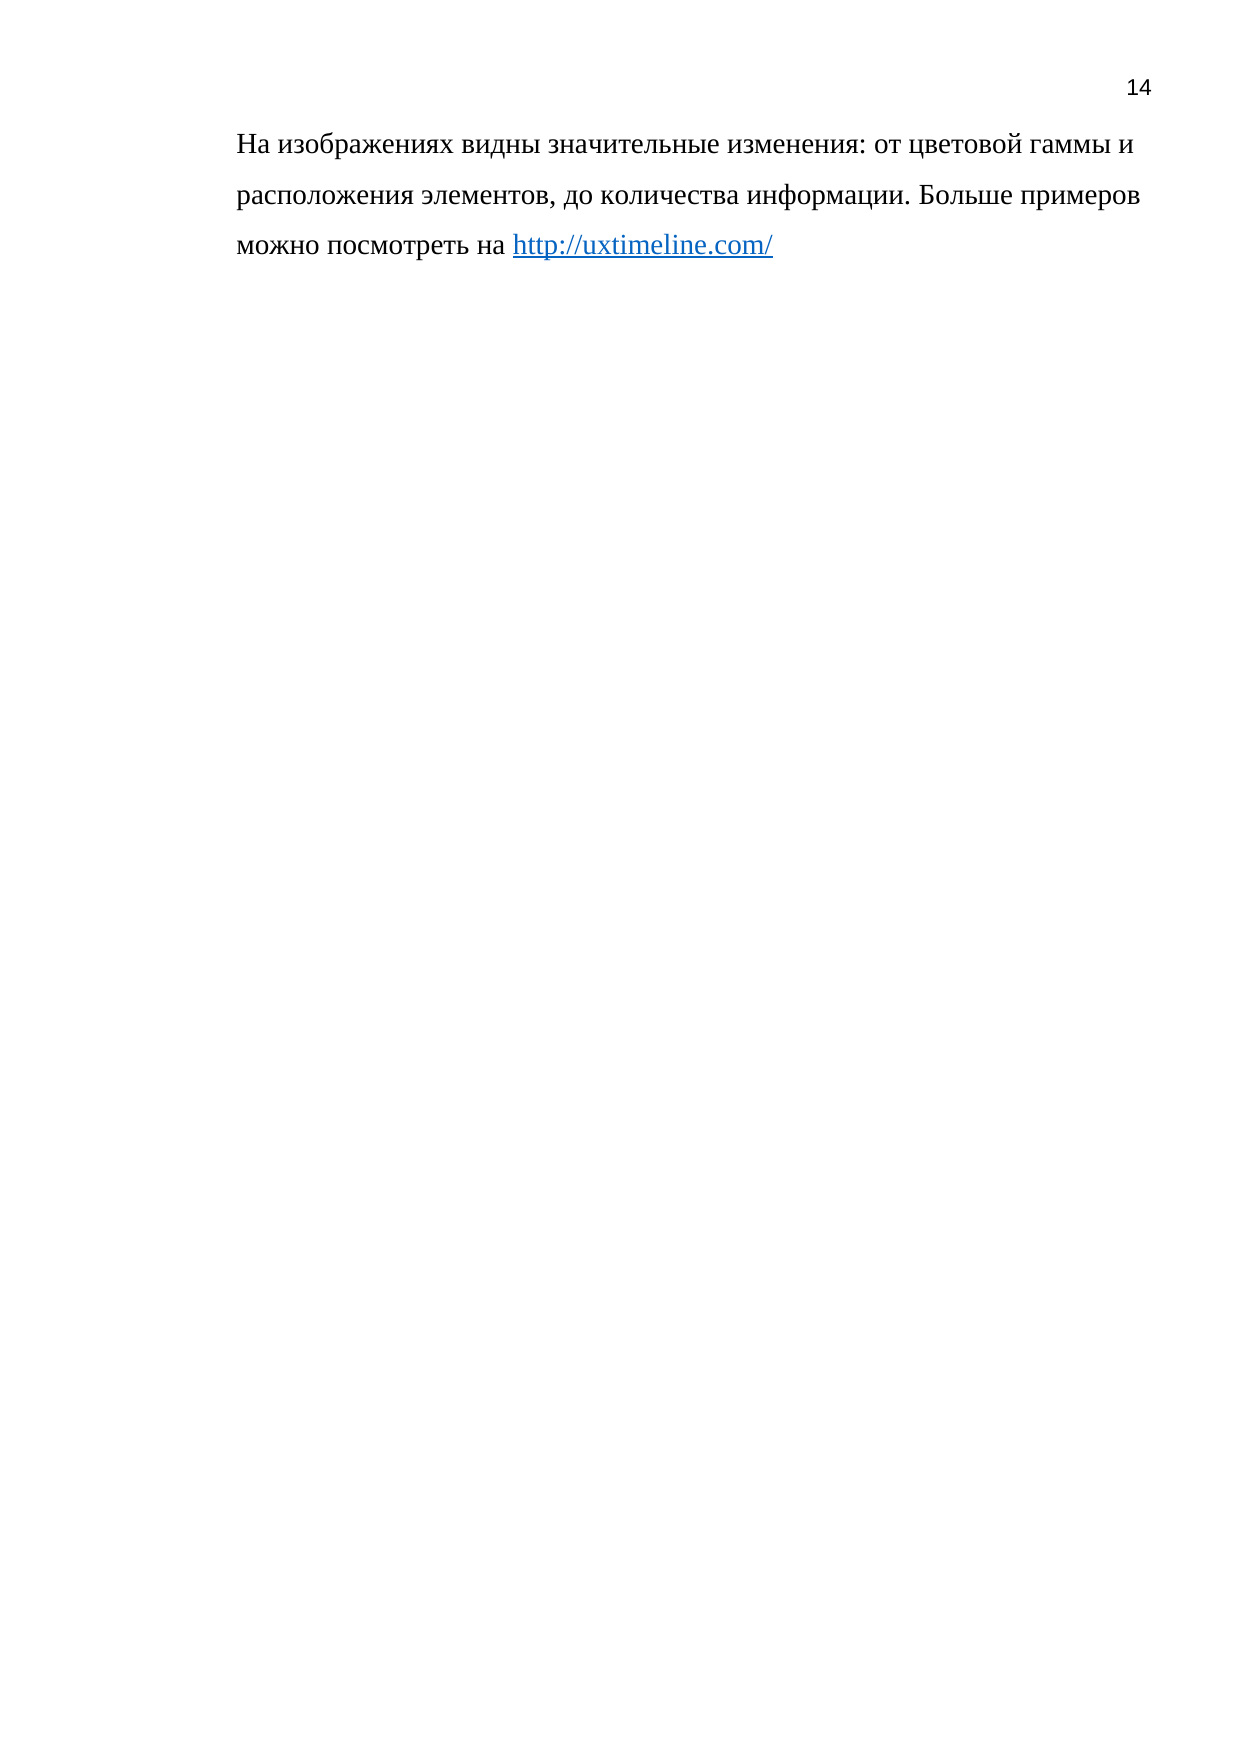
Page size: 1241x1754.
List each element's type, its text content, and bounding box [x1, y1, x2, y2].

list На изображениях видны значительные изменения: от цветовой гаммы и расположения элементов, до количества информации. Больше примеров можно посмотреть на http://uxtimeline.com/ [236, 126, 1152, 261]
